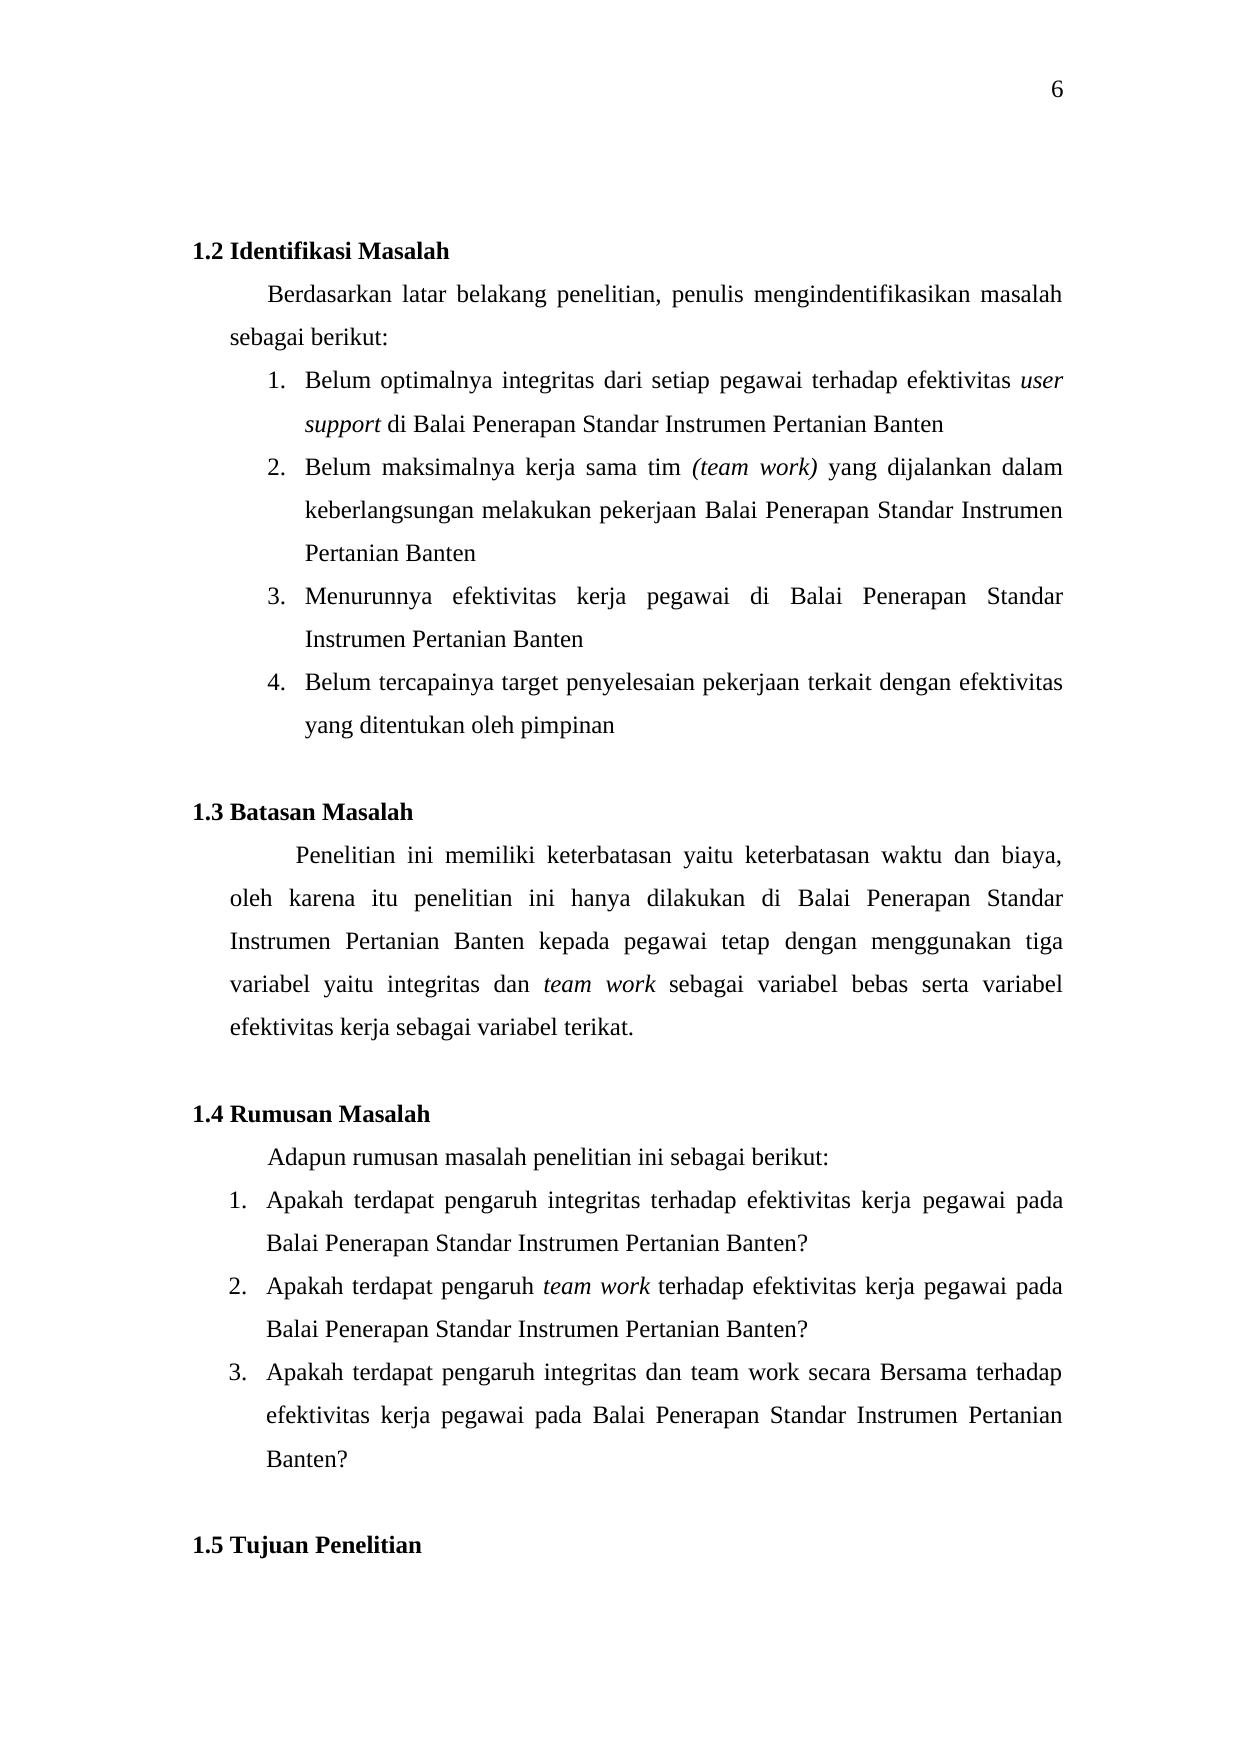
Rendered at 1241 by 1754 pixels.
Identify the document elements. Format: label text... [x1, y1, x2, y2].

list Identifikasi Masalah [192, 236, 1063, 265]
list Apakah terdapat pengaruh integritas dan team work secara Bersama terhadap efektivitas kerja pegawai pada Balai Penerapan Standar Instrumen Pertanian Banten? [228, 1357, 1063, 1472]
list Apakah terdapat pengaruh team work terhadap efektivitas kerja pegawai pada Balai Penerapan Standar Instrumen Pertanian Banten? [228, 1271, 1063, 1343]
list Rumusan Masalah [192, 1099, 1063, 1127]
list Apakah terdapat pengaruh integritas terhadap efektivitas kerja pegawai pada Balai Penerapan Standar Instrumen Pertanian Banten? [228, 1185, 1063, 1257]
list Belum maksimalnya kerja sama tim (team work) yang dijalankan dalam keberlangsungan melakukan pekerjaan Balai Penerapan Standar Instrumen Pertanian Banten [267, 452, 1063, 567]
list Tujuan Penelitian [192, 1530, 1063, 1559]
list Penelitian ini memiliki keterbatasan yaitu keterbatasan waktu dan biaya, oleh karena itu penelitian ini hanya dilakukan di Balai Penerapan Standar Instrumen Pertanian Banten kepada pegawai tetap dengan menggunakan tiga variabel yaitu integritas dan team work sebagai variabel bebas serta variabel efektivitas kerja sebagai variabel terikat. [229, 840, 1063, 1041]
list Adapun rumusan masalah penelitian ini sebagai berikut: [229, 1142, 1063, 1171]
list Batasan Masalah [192, 797, 1063, 826]
list Menurunnya efektivitas kerja pegawai di Balai Penerapan Standar Instrumen Pertanian Banten [267, 581, 1063, 653]
list Belum optimalnya integritas dari setiap pegawai terhadap efektivitas user support di Balai Penerapan Standar Instrumen Pertanian Banten [267, 366, 1063, 437]
list Belum tercapainya target penyelesaian pekerjaan terkait dengan efektivitas yang ditentukan oleh pimpinan [267, 667, 1063, 739]
list Berdasarkan latar belakang penelitian, penulis mengindentifikasikan masalah sebagai berikut: [229, 279, 1063, 351]
